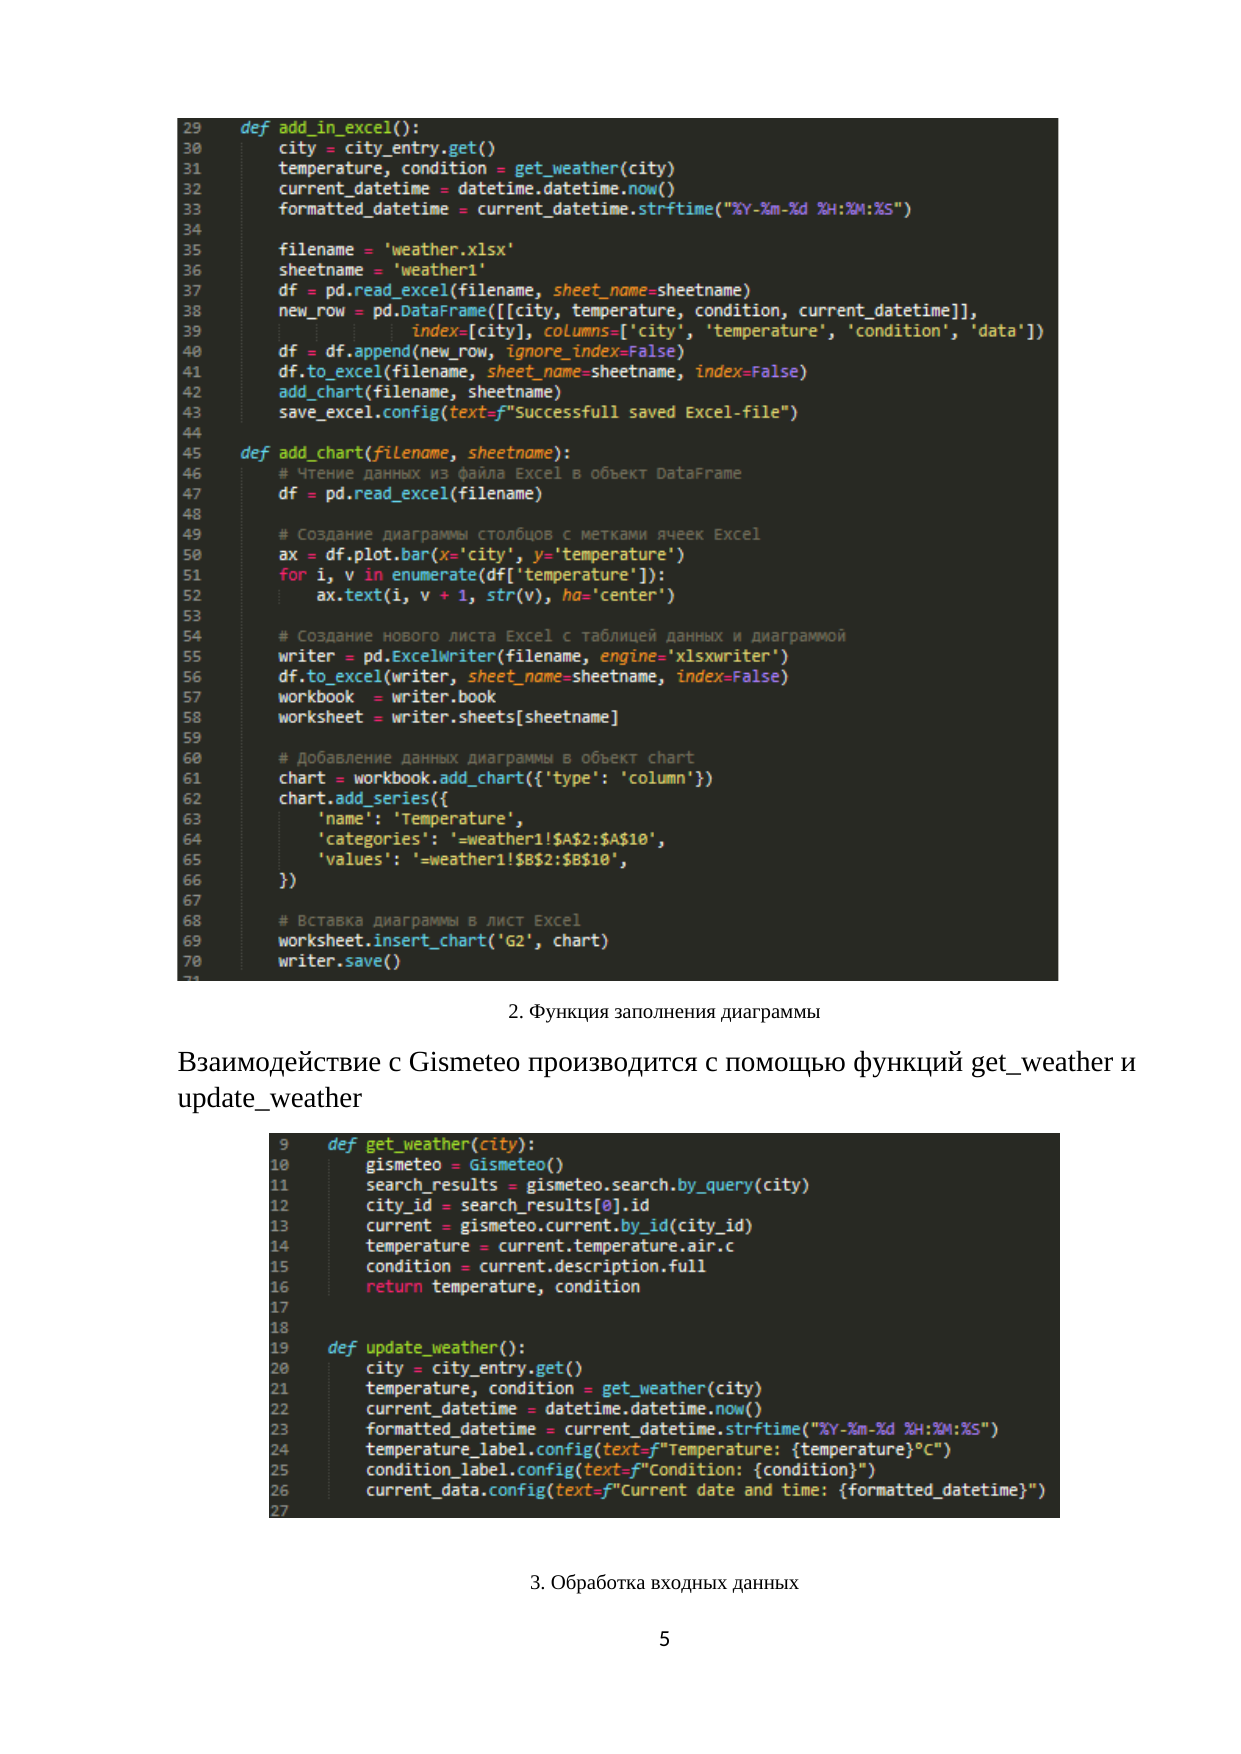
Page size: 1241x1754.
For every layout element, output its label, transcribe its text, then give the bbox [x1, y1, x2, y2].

picture [269, 1133, 1060, 1518]
text Взаимодействие с Gismeteo производится с помощью функций get_weather и update_weather [177, 1044, 1152, 1114]
picture [177, 118, 1059, 981]
